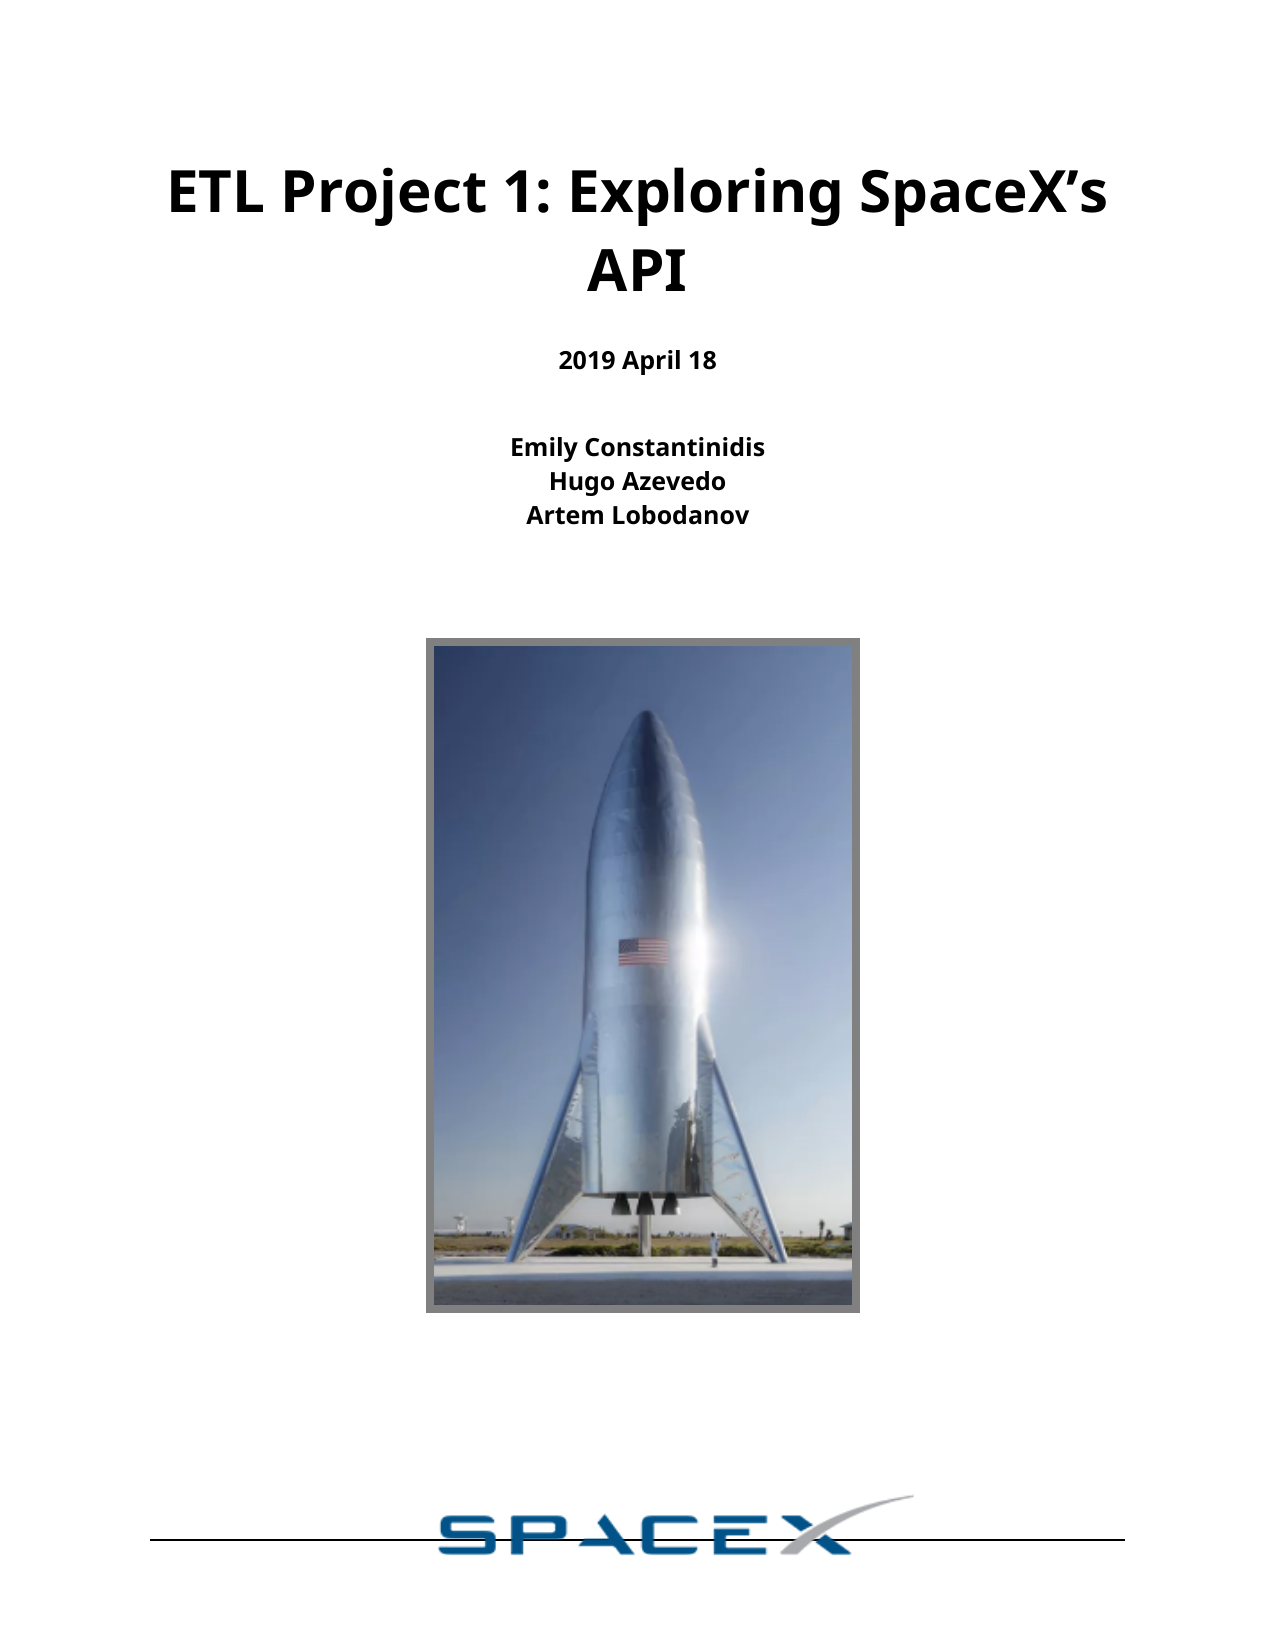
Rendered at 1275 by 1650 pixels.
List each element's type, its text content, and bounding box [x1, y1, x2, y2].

title Artem Lobodanov [150, 497, 1125, 531]
title 2019 April 18 [150, 343, 1125, 377]
title Emily Constantinidis [150, 429, 1125, 463]
picture [434, 646, 852, 1305]
title ETL Project 1: Exploring SpaceX’s API [150, 150, 1125, 309]
picture [409, 1476, 916, 1589]
title Hugo Azevedo [150, 463, 1125, 497]
